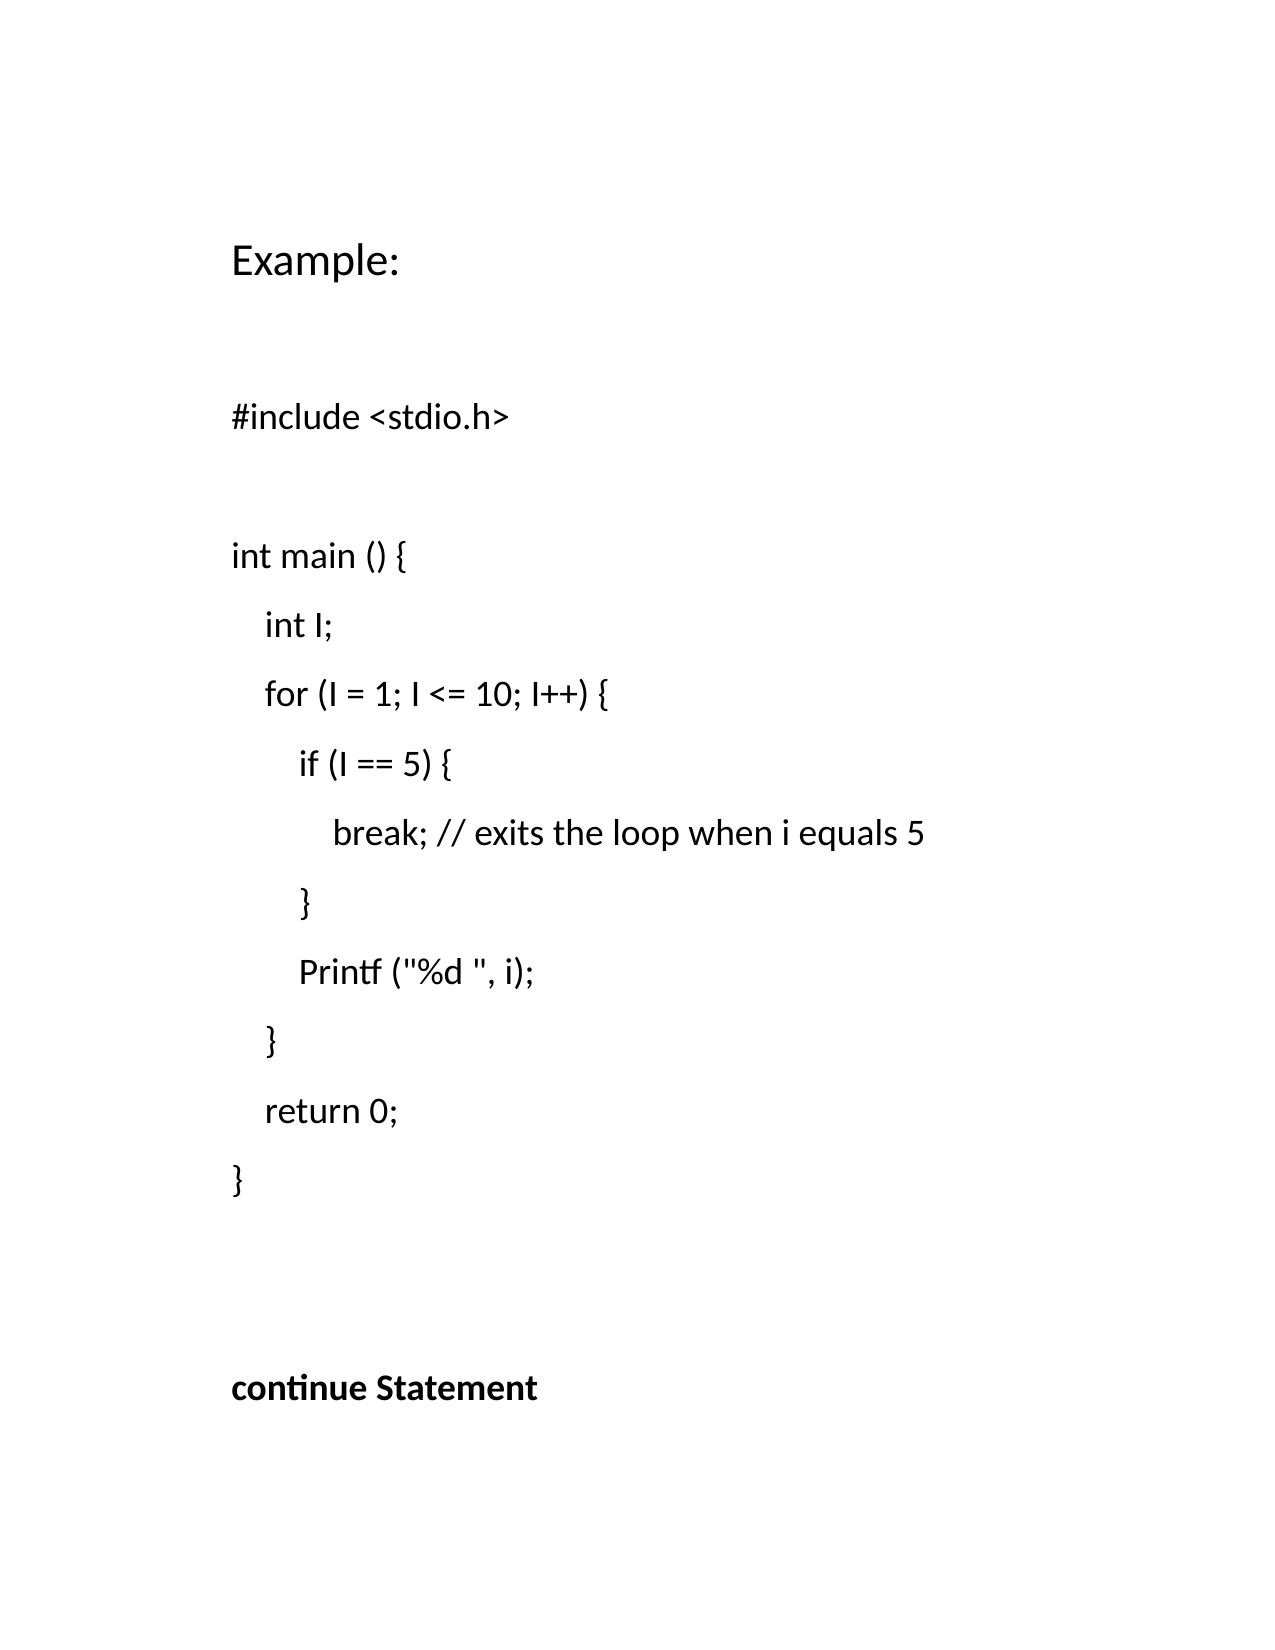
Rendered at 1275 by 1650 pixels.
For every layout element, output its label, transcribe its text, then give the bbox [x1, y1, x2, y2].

text Printf ("%d ", i); [231, 948, 1044, 994]
text for (I = 1; I <= 10; I++) { [231, 670, 1044, 716]
text int I; [231, 601, 1044, 647]
text int main () { [231, 532, 1044, 577]
text break; // exits the loop when i equals 5 [231, 809, 1044, 855]
text continue Statement [231, 1364, 1044, 1410]
text Example: [231, 231, 1044, 287]
text } [231, 1156, 1044, 1202]
text } [231, 878, 1044, 924]
text if (I == 5) { [231, 740, 1044, 786]
text } [231, 1017, 1044, 1063]
text #include <stdio.h> [231, 393, 1044, 439]
text return 0; [231, 1087, 1044, 1132]
